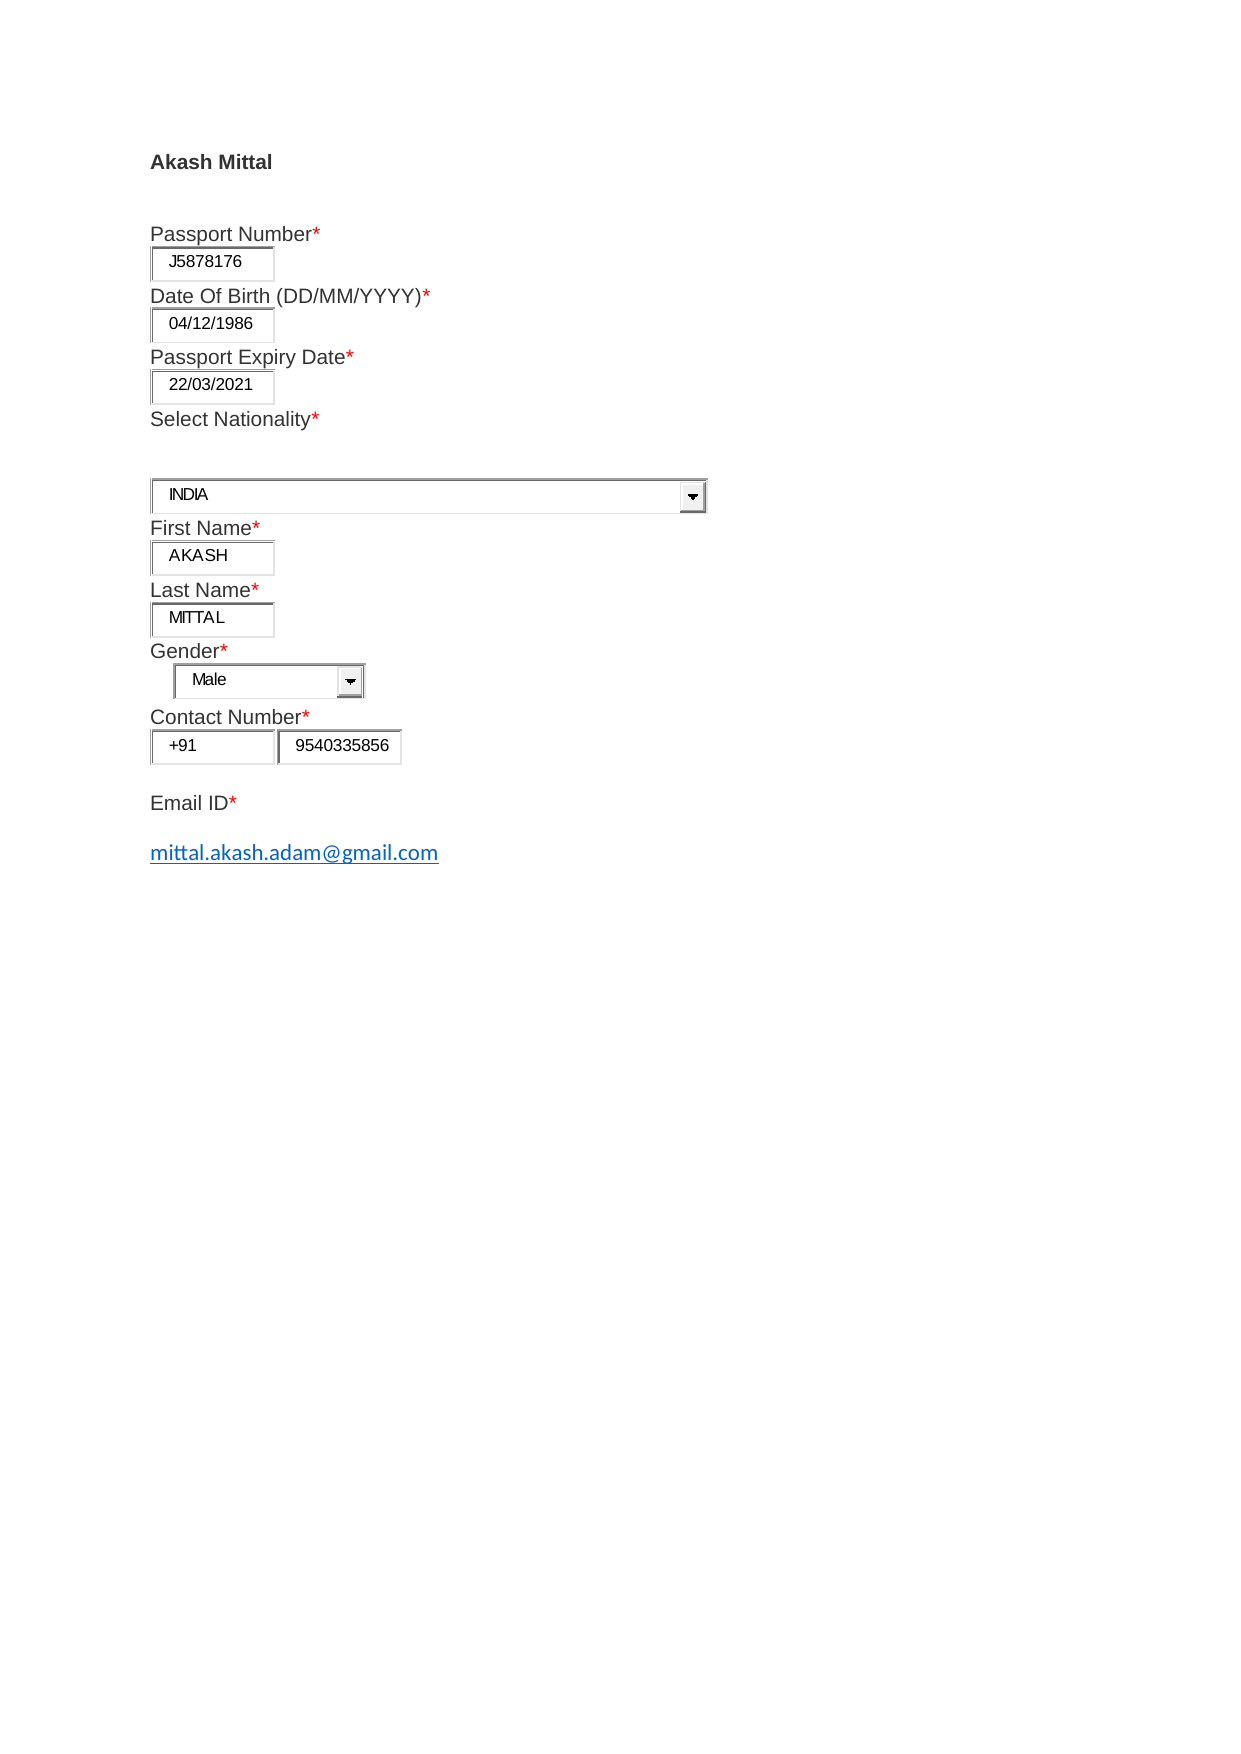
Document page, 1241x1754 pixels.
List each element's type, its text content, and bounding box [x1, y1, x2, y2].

text Passport Number* [150, 222, 1090, 246]
text mittal.akash.adam@gmail.com [150, 838, 1090, 867]
text Email ID* [150, 791, 1090, 814]
text Last Name* [150, 578, 1090, 602]
text Select Nationality* [150, 407, 1090, 431]
text Gender* [150, 639, 1090, 663]
text Akash Mittal [150, 150, 1090, 174]
text Passport Expiry Date* [150, 345, 1090, 369]
text Date Of Birth (DD/MM/YYYY)* [150, 283, 1090, 307]
text First Name* [150, 516, 1090, 540]
text Contact Number* [150, 705, 1090, 729]
